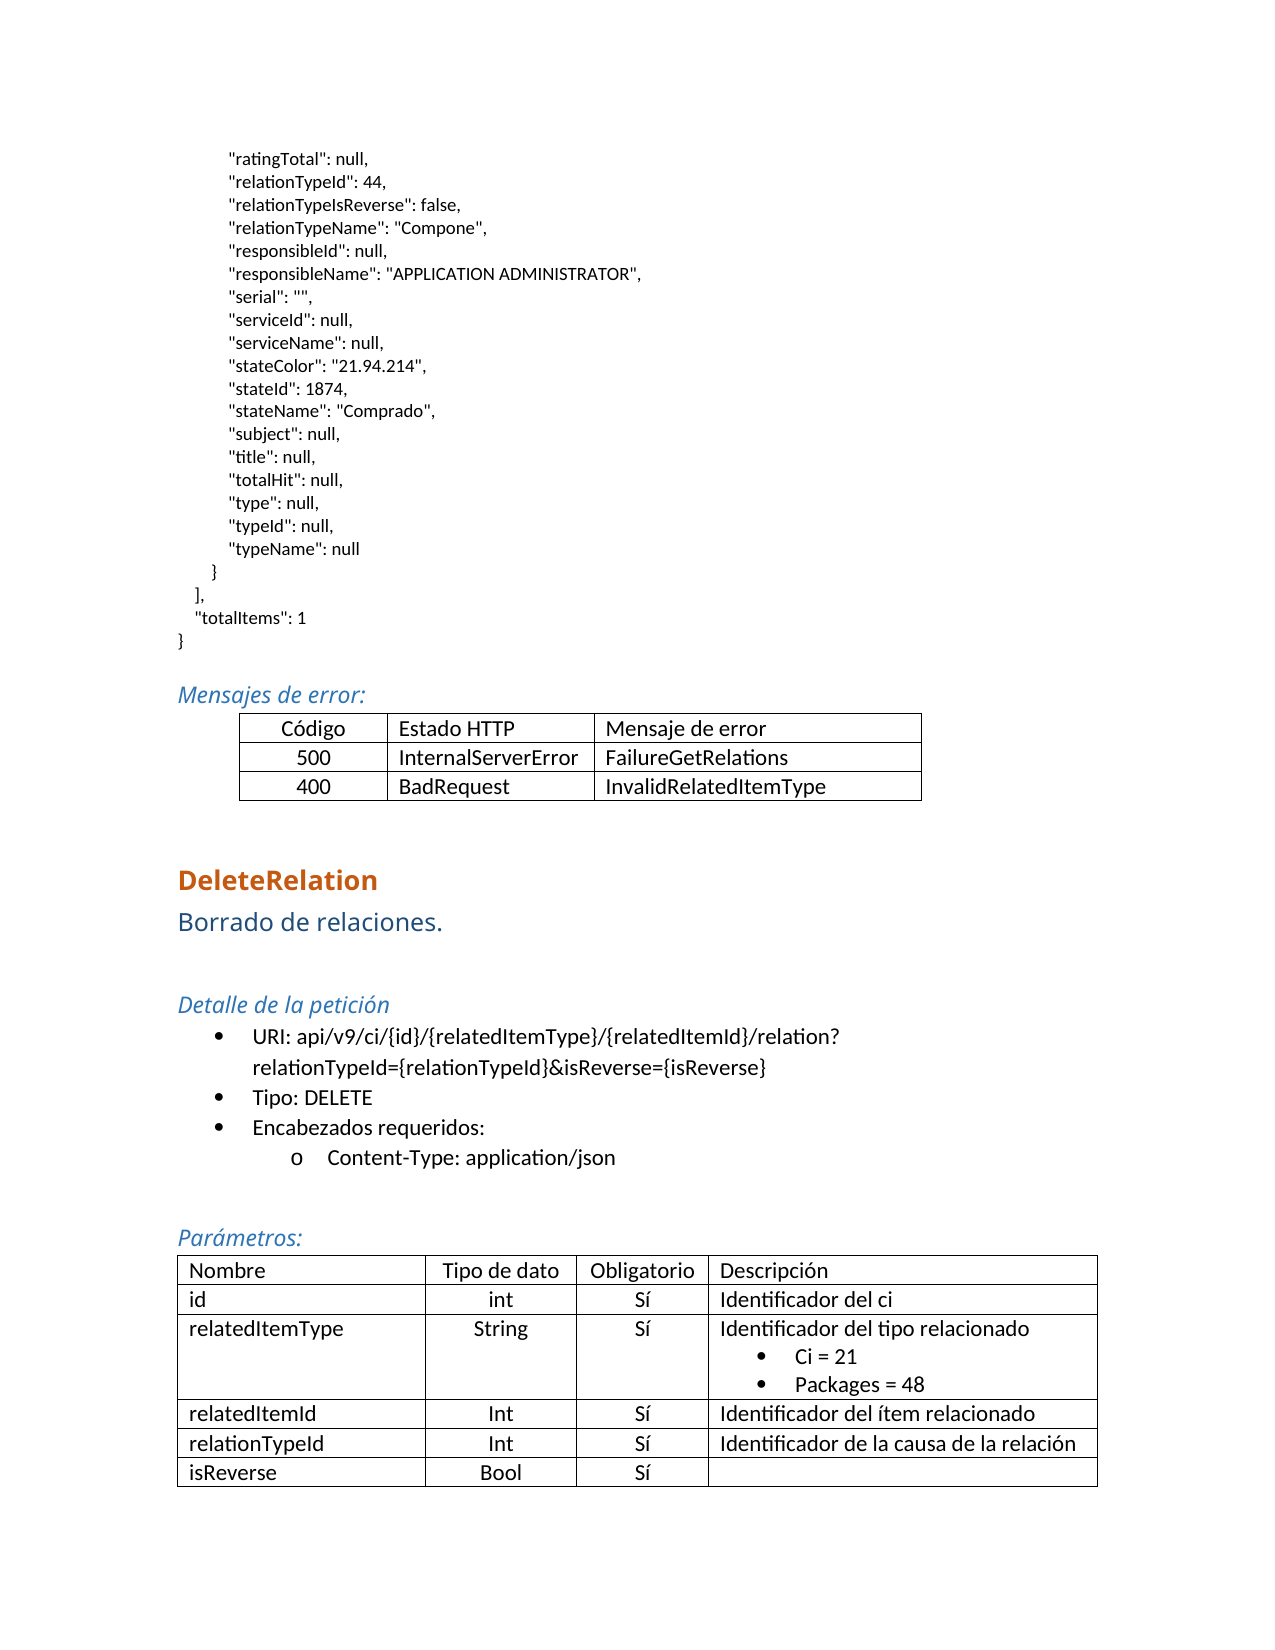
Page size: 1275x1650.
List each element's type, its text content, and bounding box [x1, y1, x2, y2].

text } [177, 560, 1098, 583]
table_cell isReverse [178, 1458, 425, 1486]
text "totalItems": 1 [177, 606, 1098, 629]
table_cell Sí [577, 1429, 708, 1457]
table_cell Sí [577, 1458, 708, 1486]
table_cell int [426, 1285, 576, 1313]
table_cell [709, 1458, 1097, 1486]
table_cell Sí [577, 1285, 708, 1313]
table_cell InternalServerError [388, 743, 594, 771]
table_header Descripción [709, 1256, 1097, 1284]
table_cell BadRequest [388, 772, 594, 800]
table_header Nombre [178, 1256, 425, 1284]
text "stateColor": "21.94.214", [177, 354, 1098, 377]
table_cell Identificador del tipo relacionado Ci = 21 Packages = 48 [709, 1315, 1097, 1398]
table_header Código [240, 714, 387, 742]
list Tipo: DELETE [215, 1083, 1098, 1111]
table_header Mensaje de error [595, 714, 921, 742]
table_cell FailureGetRelations [595, 743, 921, 771]
text "serviceName": null, [177, 331, 1098, 354]
text "typeName": null [177, 537, 1098, 560]
text ], [177, 583, 1098, 606]
text "subject": null, [177, 423, 1098, 446]
text } [177, 629, 1098, 652]
text "serial": "", [177, 285, 1098, 308]
table_cell Sí [577, 1315, 708, 1398]
table_cell id [178, 1285, 425, 1313]
text "relationTypeIsReverse": false, [177, 193, 1098, 216]
subtitle DeleteRelation [177, 861, 1098, 898]
table_cell String [426, 1315, 576, 1398]
table_cell relationTypeId [178, 1429, 425, 1457]
text "stateId": 1874, [177, 377, 1098, 400]
subtitle Parámetros: [177, 1222, 1098, 1253]
text "typeId": null, [177, 514, 1098, 537]
text "type": null, [177, 491, 1098, 514]
text "title": null, [177, 446, 1098, 468]
table_cell Int [426, 1429, 576, 1457]
table_header Estado HTTP [388, 714, 594, 742]
subtitle Detalle de la petición [177, 989, 1098, 1020]
table_cell relatedItemId [178, 1400, 425, 1428]
text "ratingTotal": null, [177, 148, 1098, 171]
subtitle Borrado de relaciones. [177, 905, 1098, 939]
text "responsibleName": "APPLICATION ADMINISTRATOR", [177, 262, 1098, 285]
table_cell Identificador del ci [709, 1285, 1097, 1313]
list URI: api/v9/ci/{id}/{relatedItemType}/{relatedItemId}/relation?relationTypeId={relationTypeId}&isReverse={isReverse} [215, 1022, 1098, 1081]
table_cell InvalidRelatedItemType [595, 772, 921, 800]
table_cell 500 [240, 743, 387, 771]
text "totalHit": null, [177, 468, 1098, 491]
table_cell Identificador del ítem relacionado [709, 1400, 1097, 1428]
table_header Obligatorio [577, 1256, 708, 1284]
text "stateName": "Comprado", [177, 400, 1098, 423]
text "serviceId": null, [177, 308, 1098, 331]
table_cell relatedItemType [178, 1315, 425, 1398]
table_cell Int [426, 1400, 576, 1428]
table_cell Bool [426, 1458, 576, 1486]
text "relationTypeName": "Compone", [177, 216, 1098, 239]
list Encabezados requeridos: [215, 1113, 1098, 1141]
table_cell Identificador de la causa de la relación [709, 1429, 1097, 1457]
table_header Tipo de dato [426, 1256, 576, 1284]
table_cell Sí [577, 1400, 708, 1428]
text "relationTypeId": 44, [177, 171, 1098, 193]
list Content-Type: application/json [290, 1143, 1098, 1172]
text "responsibleId": null, [177, 239, 1098, 262]
table_cell 400 [240, 772, 387, 800]
subtitle Mensajes de error: [177, 679, 1098, 710]
